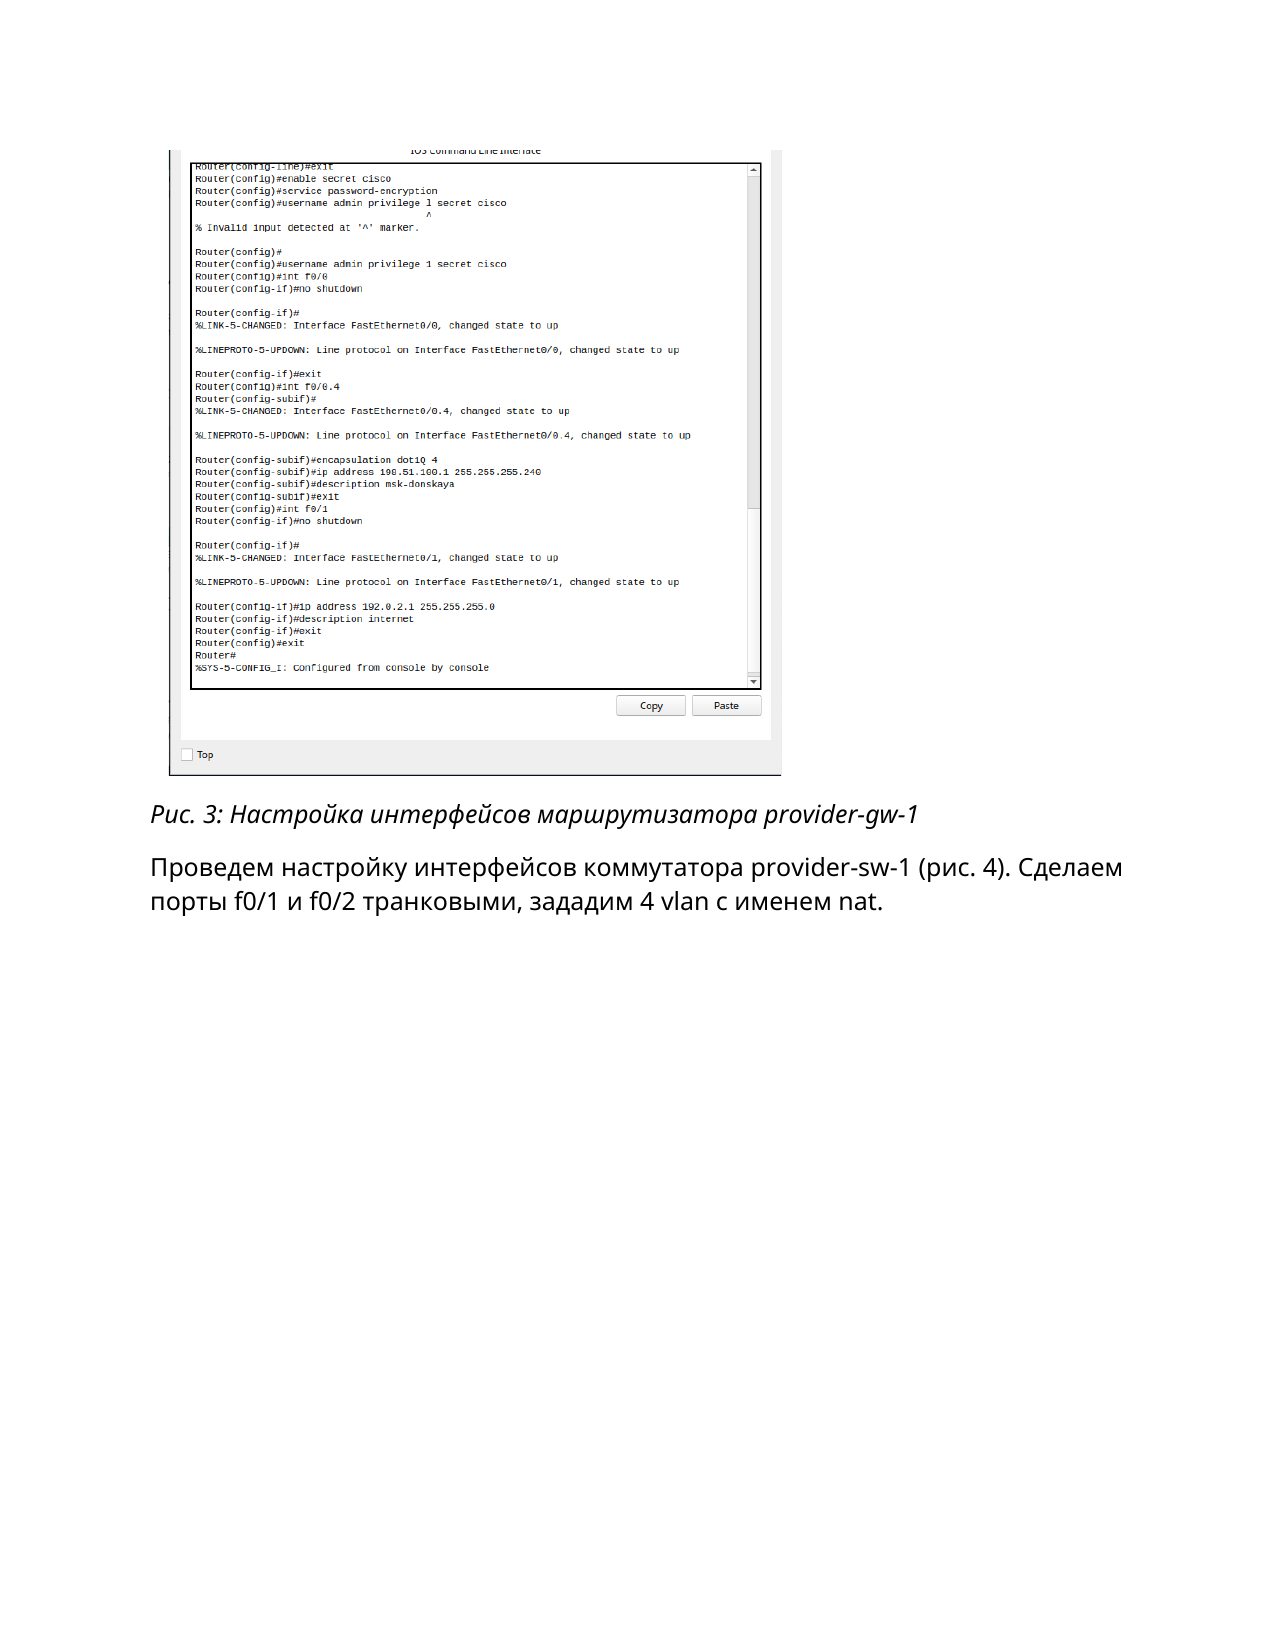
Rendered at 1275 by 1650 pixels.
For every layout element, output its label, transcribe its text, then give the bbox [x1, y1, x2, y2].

text Проведем настройку интерфейсов коммутатора provider-sw-1 (рис. 4). Сделаем порты f0/1 и f0/2 транковыми, зададим 4 vlan с именем nat. [150, 849, 1125, 917]
text Рис. 3: Настройка интерфейсов маршрутизатора provider-gw-1 [150, 796, 1125, 830]
picture [168, 150, 782, 776]
